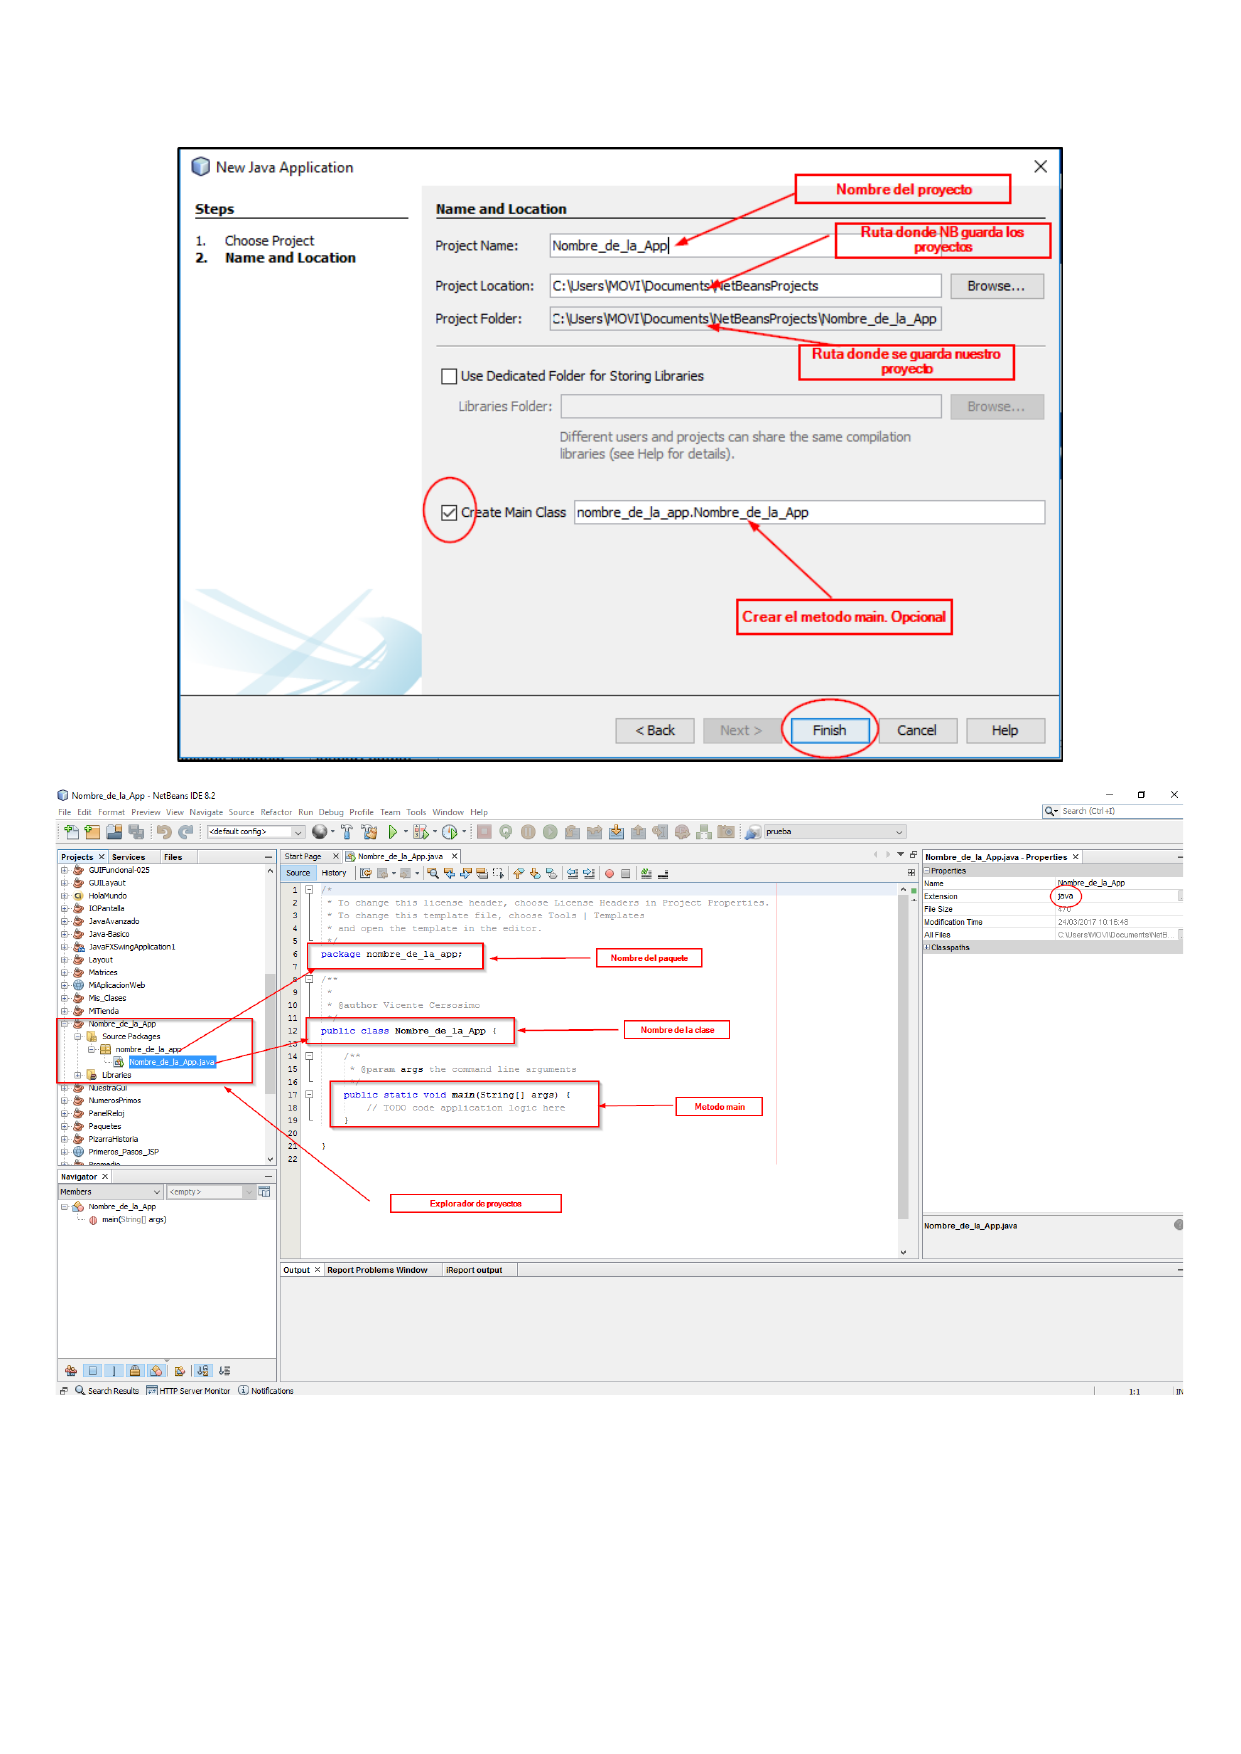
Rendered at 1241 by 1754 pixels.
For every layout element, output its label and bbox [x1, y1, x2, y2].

picture [177, 147, 1063, 762]
picture [55, 787, 1184, 1394]
